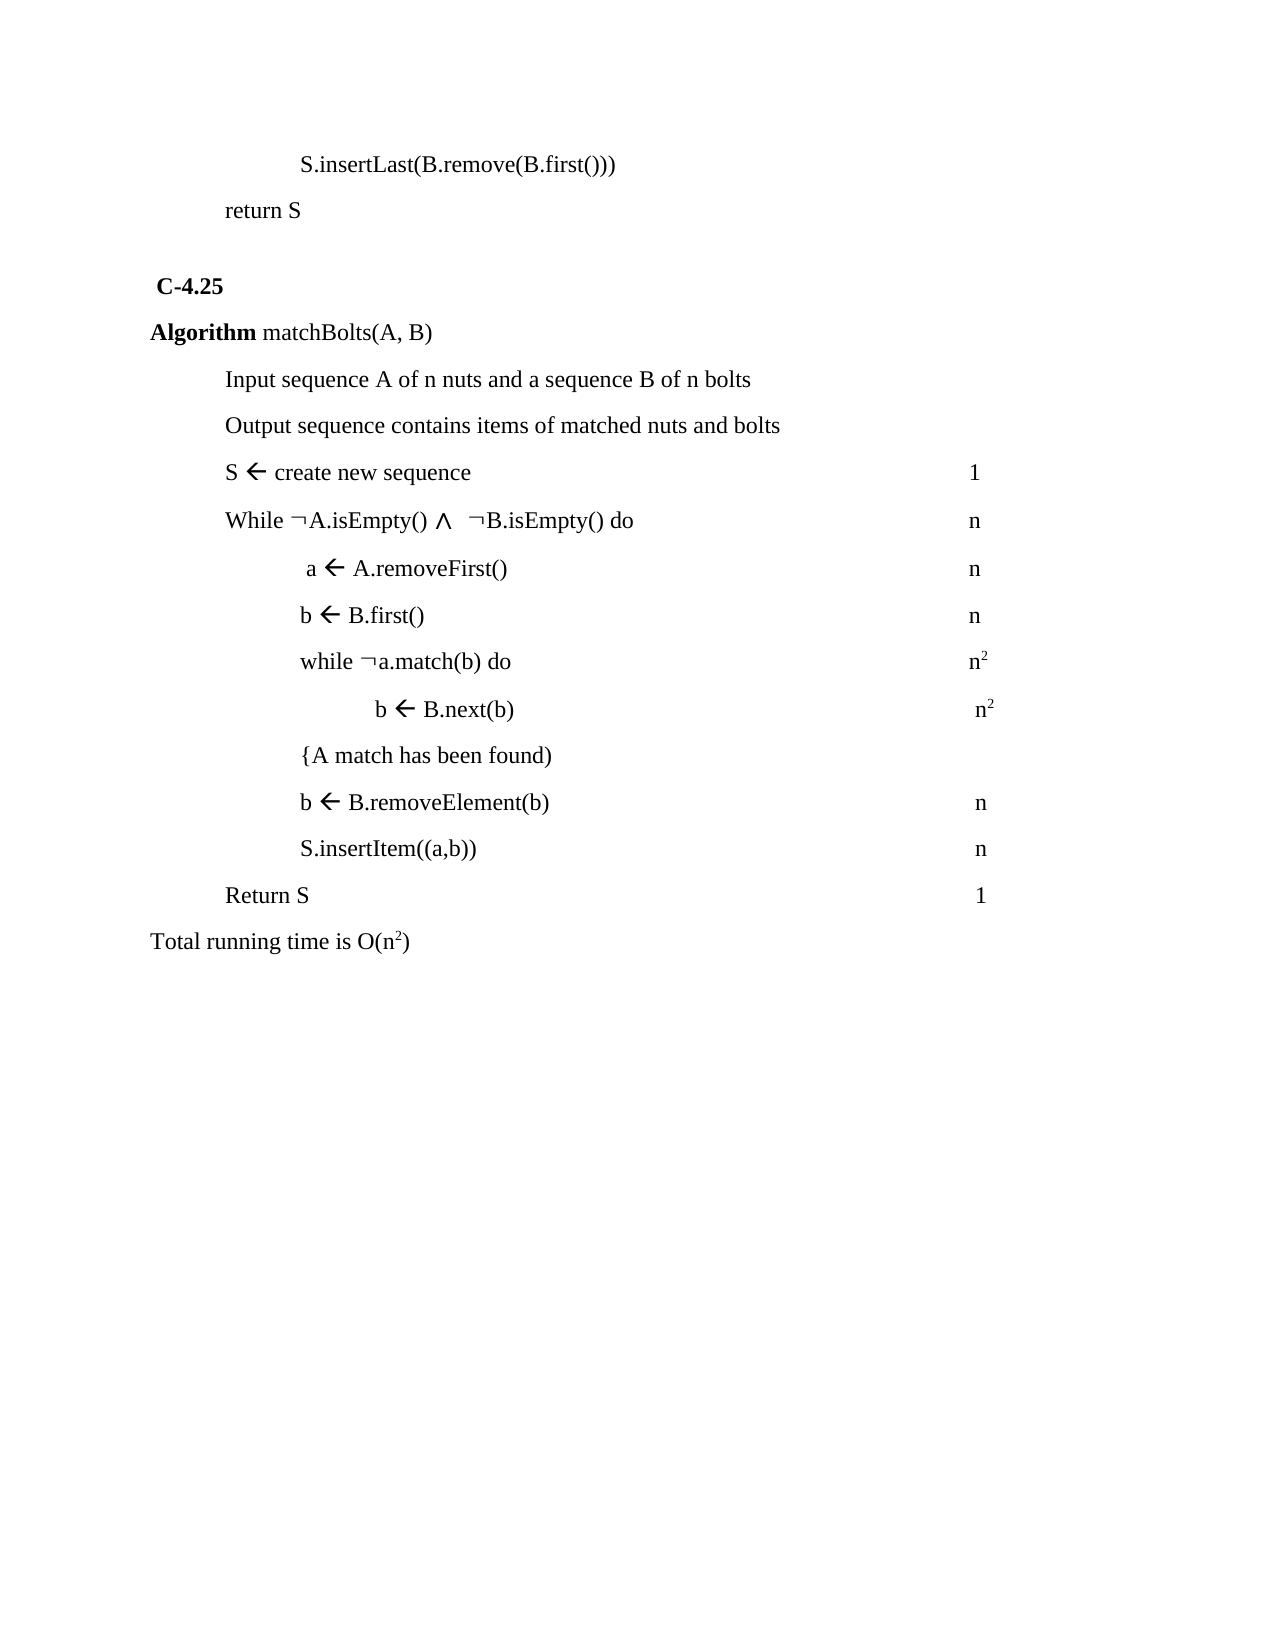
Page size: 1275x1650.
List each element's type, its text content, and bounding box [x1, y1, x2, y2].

text S.insertLast(B.remove(B.first())) [225, 150, 1125, 178]
text Return S 1 [150, 881, 1125, 908]
text return S [225, 196, 1125, 224]
text Output sequence contains items of matched nuts and bolts [150, 411, 1125, 439]
text b B.first() n [225, 601, 1125, 628]
text Input sequence A of n nuts and a sequence B of n bolts [150, 365, 1125, 392]
text S.insertItem((a,b)) n [225, 834, 1125, 862]
text Total running time is O(n2) [150, 927, 1125, 955]
text b B.next(b) n2 [225, 695, 1125, 722]
text while a.match(b) do n2 [225, 647, 1125, 676]
text C-4.25 [150, 272, 1125, 299]
text Algorithm matchBolts(A, B) [150, 318, 1125, 346]
text b B.removeElement(b) n [225, 788, 1125, 815]
text {A match has been found) [225, 741, 1125, 769]
text S create new sequence 1 [150, 458, 1125, 485]
text While A.isEmpty() ∧ B.isEmpty() do n [150, 504, 1125, 535]
text a A.removeFirst() n [225, 554, 1125, 582]
